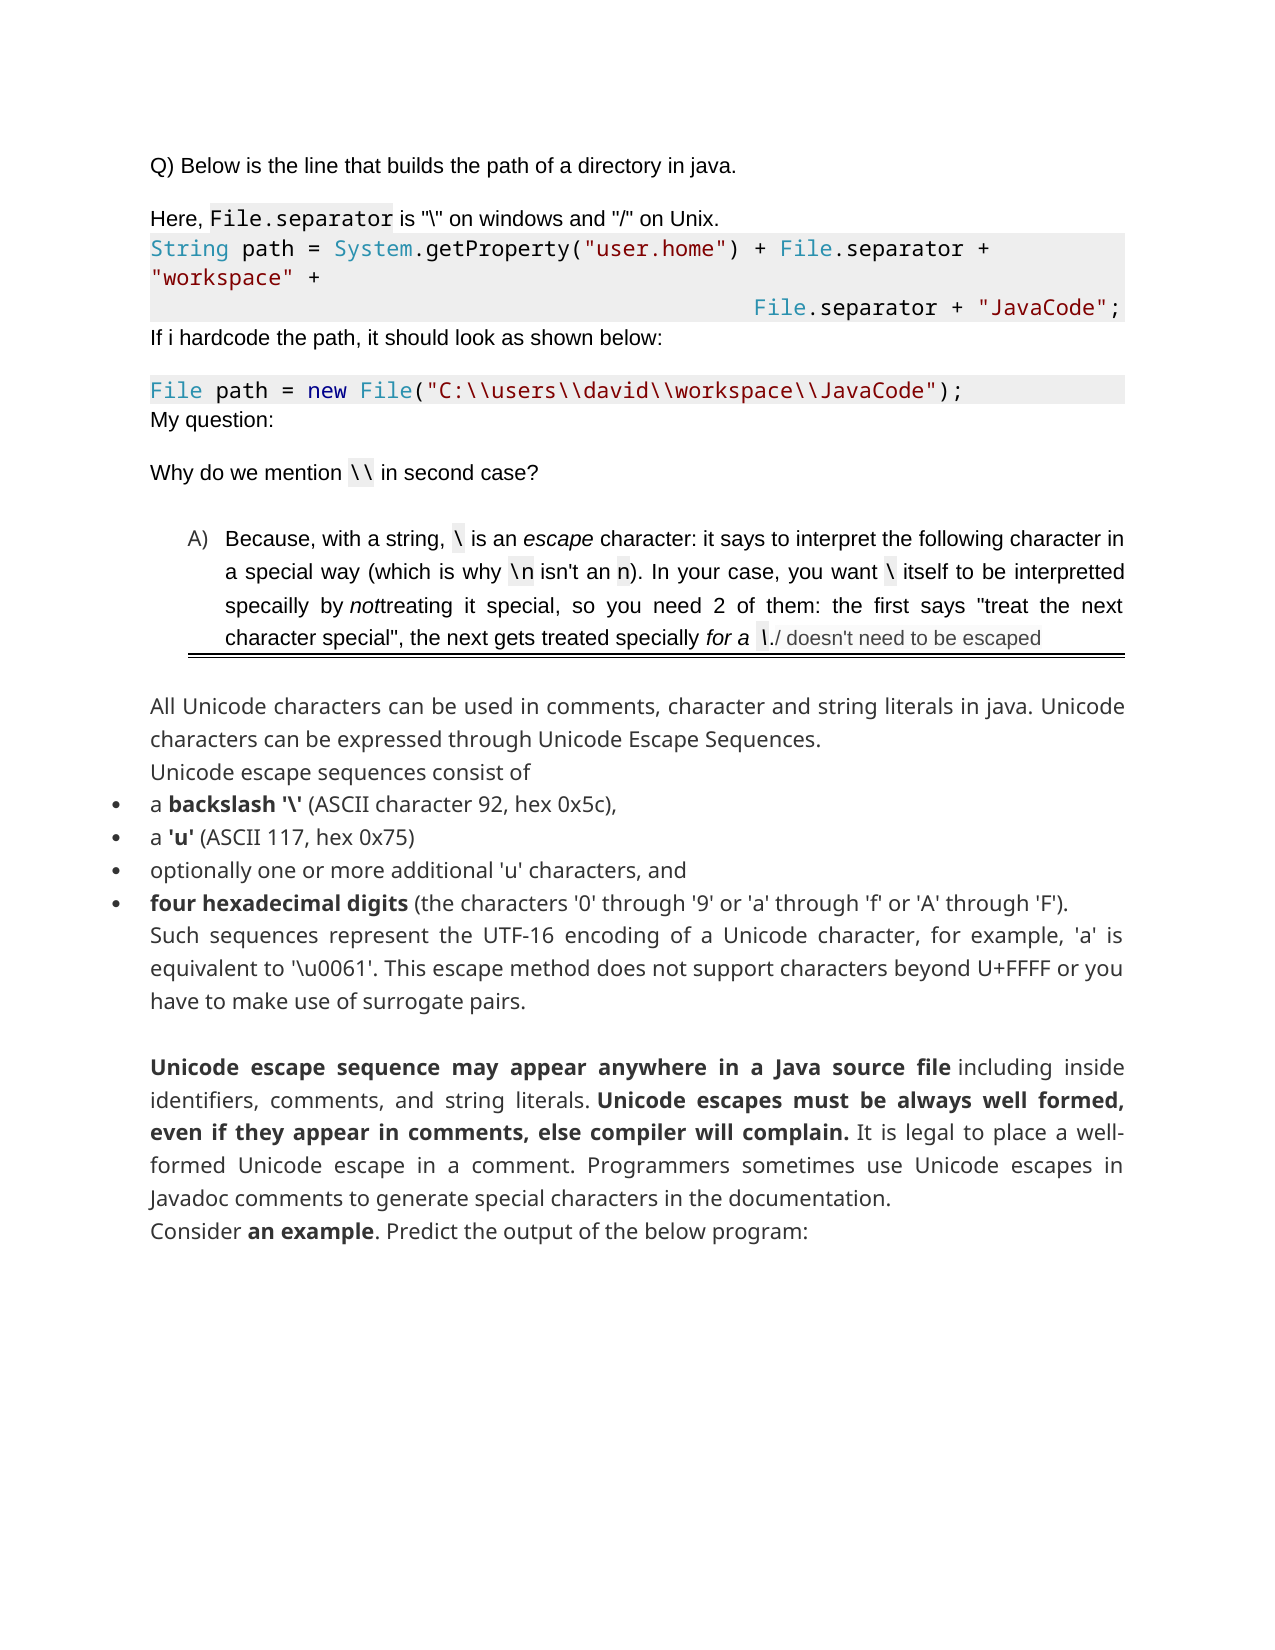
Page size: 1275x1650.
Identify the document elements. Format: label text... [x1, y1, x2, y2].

text Here, File.separator is "\" on windows and "/" on Unix. [393, 203, 1125, 233]
list optionally one or more additional 'u' characters, and [112, 852, 1125, 885]
text All Unicode characters can be used in comments, character and string literals in java. Unicode characters can be expressed through Unicode Escape Sequences. [150, 658, 1125, 753]
text Q) Below is the line that builds the path of a directory in java. [150, 150, 1125, 178]
list four hexadecimal digits (the characters '0' through '9' or 'a' through 'f' or 'A' through 'F'). [112, 885, 1125, 917]
text String path = System.getProperty("user.home") + File.separator + "workspace" + [150, 233, 1125, 292]
list Because, with a string, \ is an escape character: it says to interpret the following character in a special way (which is why \n isn't an n). In your case, you want \ itself to be interpretted specailly by nottreating it special, so you need 2 of them: the first says "treat the next character special", the next gets treated specially for a \./ doesn't need to be escaped [187, 520, 1125, 658]
text Unicode escape sequence may appear anywhere in a Java source file including inside identifiers, comments, and string literals. Unicode escapes must be always well formed, even if they appear in comments, else compiler will complain. It is legal to place a well-formed Unicode escape in a comment. Programmers sometimes use Unicode escapes in Javadoc comments to generate special characters in the documentation. [150, 1049, 1125, 1213]
text File.separator + "JavaCode"; [150, 292, 1125, 322]
list a backslash '\' (ASCII character 92, hex 0x5c), [112, 786, 1125, 819]
text My question: [150, 404, 1125, 432]
text Consider an example. Predict the output of the below program: [150, 1213, 1125, 1246]
text File path = new File("C:\\users\\david\\workspace\\JavaCode"); [150, 375, 1125, 404]
text Unicode escape sequences consist of [150, 753, 1125, 786]
text Such sequences represent the UTF-16 encoding of a Unicode character, for example, 'a' is equivalent to '\u0061'. This escape method does not support characters beyond U+FFFF or you have to make use of surrogate pairs. [150, 917, 1125, 1016]
list a 'u' (ASCII 117, hex 0x75) [112, 819, 1125, 852]
text If i hardcode the path, it should look as shown below: [150, 322, 1125, 350]
text Why do we mention \\ in second case? [150, 457, 1125, 487]
